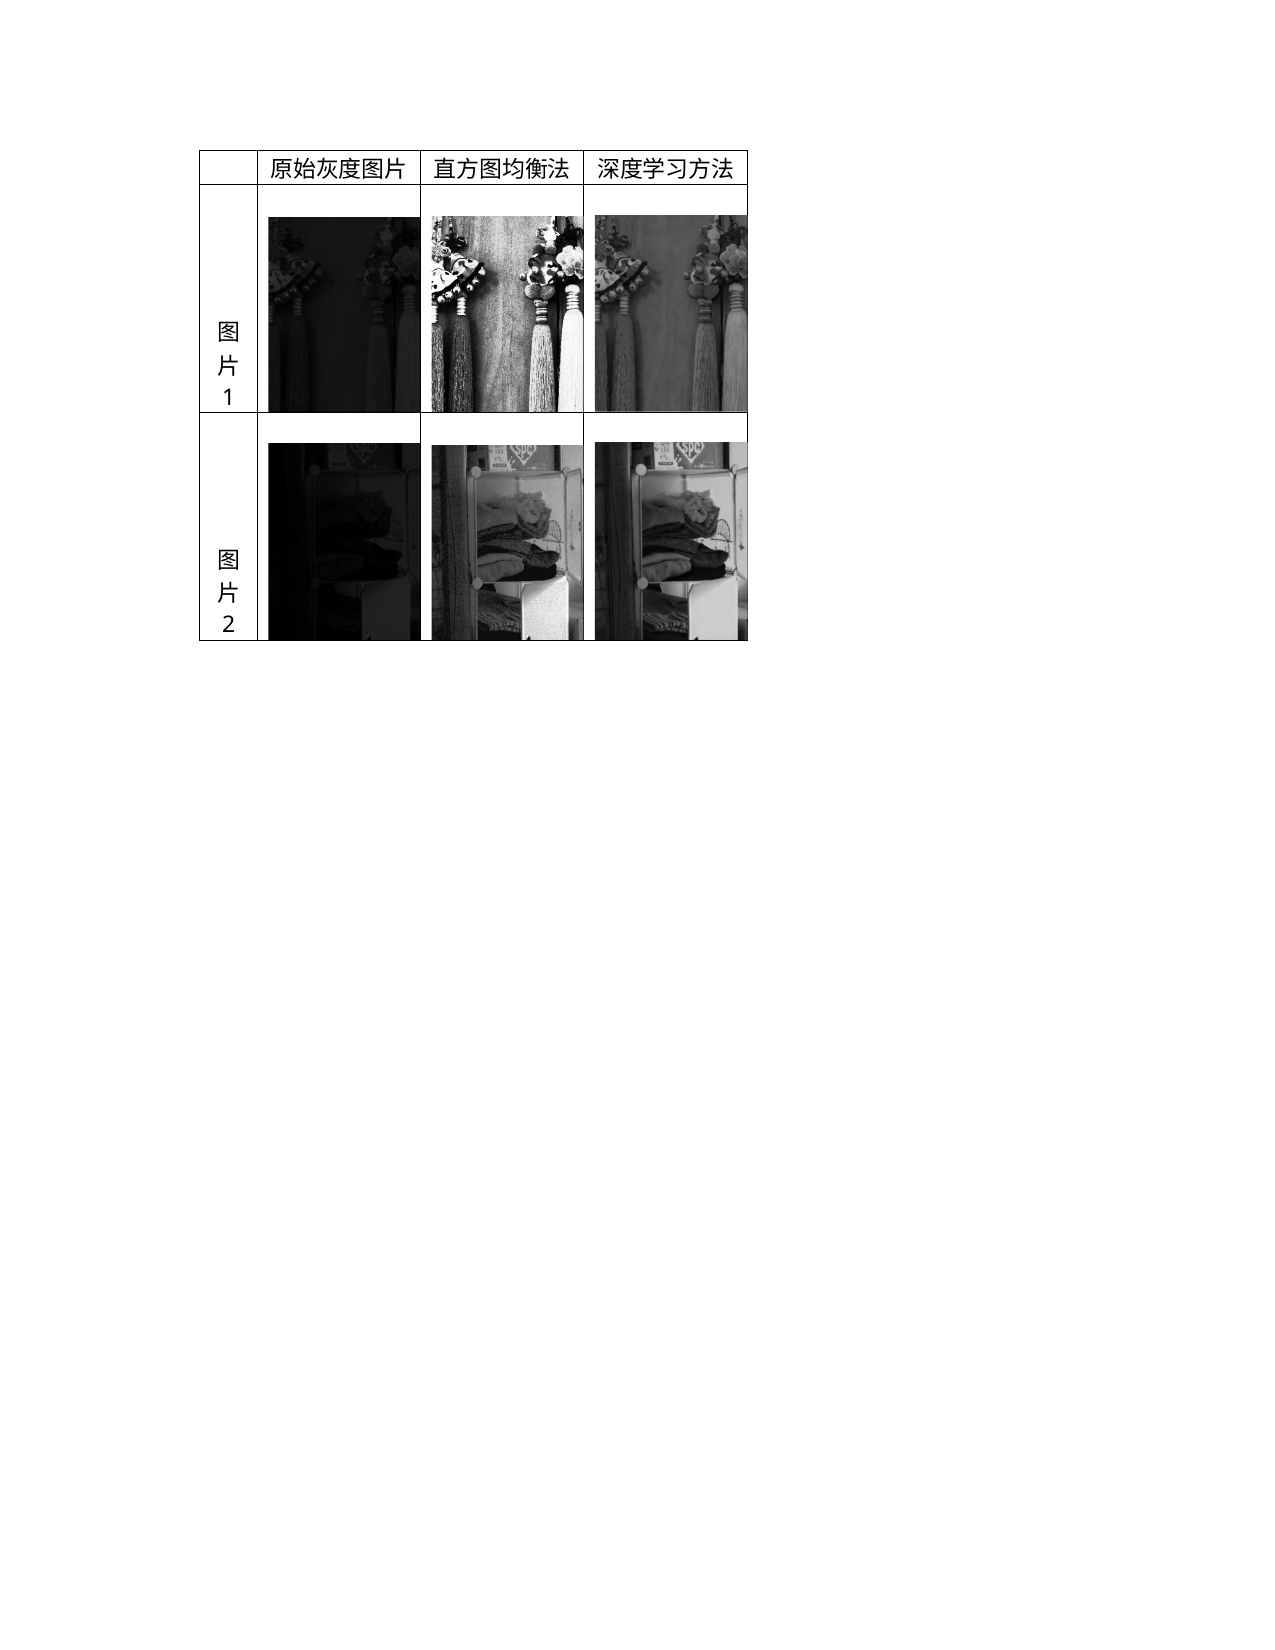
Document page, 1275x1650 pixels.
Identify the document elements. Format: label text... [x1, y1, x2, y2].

table_header 直方图均衡法 [421, 151, 583, 184]
table_cell [421, 413, 583, 640]
picture [594, 442, 748, 640]
picture [431, 216, 584, 412]
table_header 深度学习方法 [584, 151, 747, 184]
table_cell [584, 185, 747, 412]
table_cell 图片1 [200, 185, 257, 412]
picture [431, 445, 584, 640]
table_cell [584, 413, 747, 640]
table_cell [421, 185, 583, 412]
table_cell [258, 185, 420, 412]
table_header [200, 151, 257, 184]
picture [268, 217, 421, 412]
table_cell [258, 413, 420, 640]
picture [594, 215, 748, 412]
table_header 原始灰度图片 [258, 151, 420, 184]
table_cell 图片2 [200, 413, 257, 640]
picture [268, 443, 421, 640]
